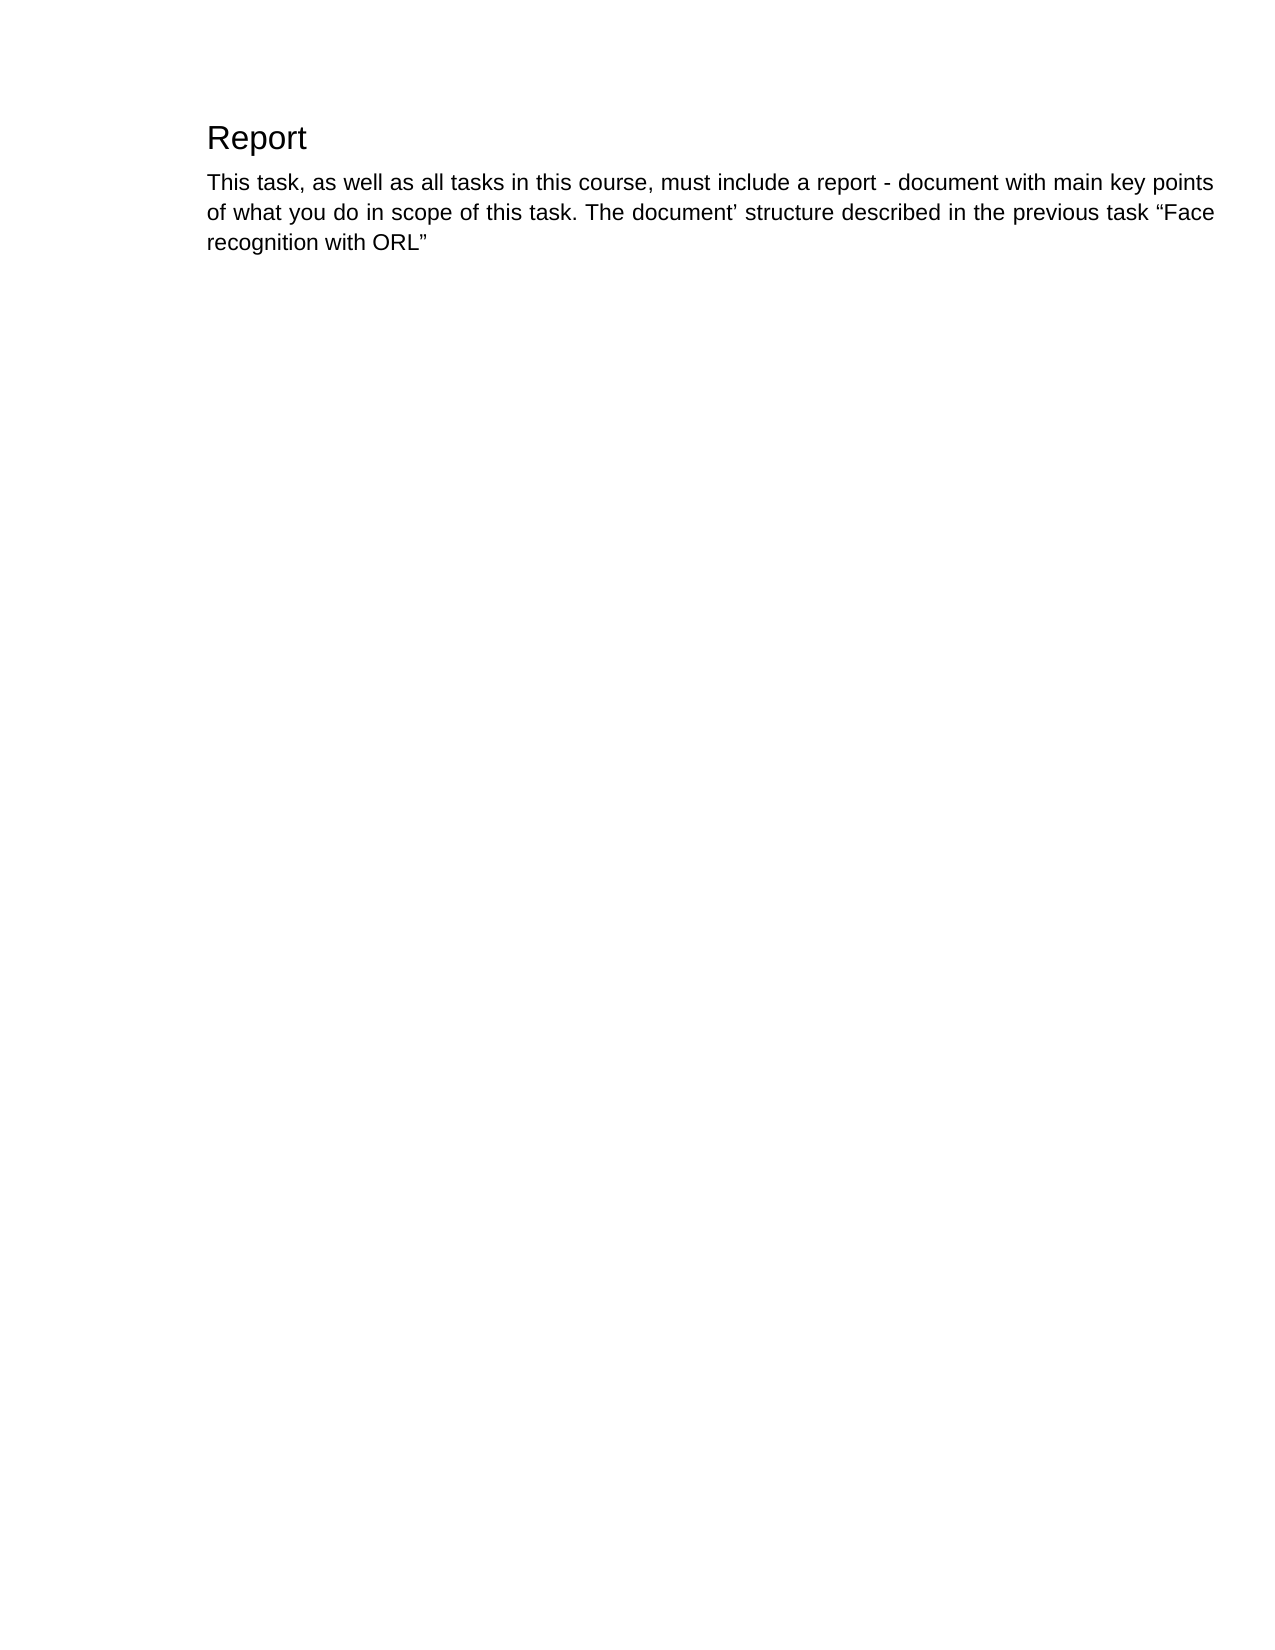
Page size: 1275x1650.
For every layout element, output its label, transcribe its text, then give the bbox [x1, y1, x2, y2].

subtitle Report [207, 118, 1216, 156]
text This task, as well as all tasks in this course, must include a report - document with main key points of what you do in scope of this task. The document’ structure described in the previous task “Face recognition with ORL” [207, 169, 1216, 256]
